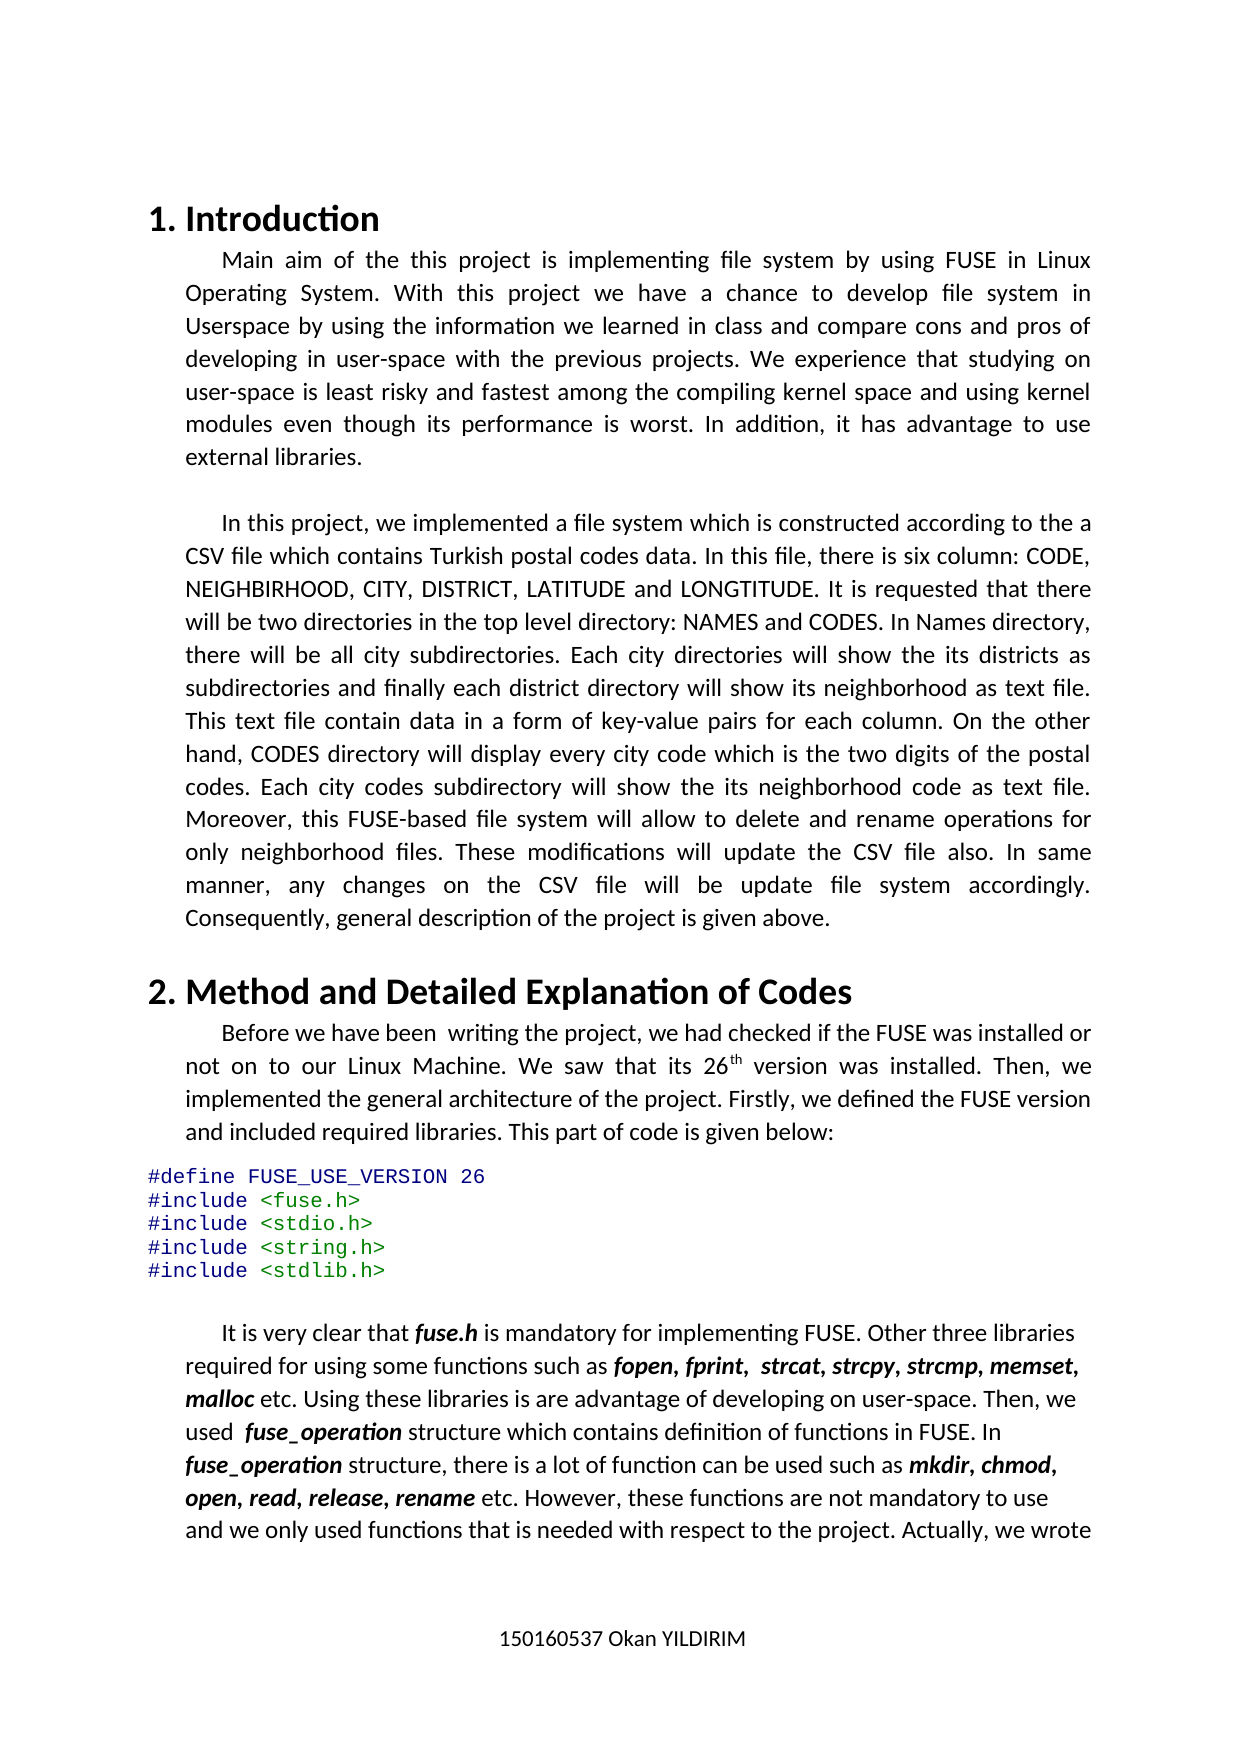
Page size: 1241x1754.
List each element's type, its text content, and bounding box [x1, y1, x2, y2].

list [185, 1317, 1093, 1545]
text #include <stdio.h> [148, 1213, 1093, 1237]
list Method and Detailed Explanation of Codes [148, 968, 1093, 1014]
text #include <fuse.h> [148, 1189, 1093, 1213]
list Main aim of the this project is implementing file system by using FUSE in Linux Operating System. With this project we have a chance to develop file system in Userspace by using the information we learned in class and compare cons and pros of developing in user-space with the previous projects. We experience that studying on user-space is least risky and fastest among the compiling kernel space and using kernel modules even though its performance is worst. In addition, it has advantage to use external libraries. [185, 244, 1093, 472]
list Introduction [148, 194, 1093, 240]
text #include <string.h> [148, 1237, 1093, 1261]
list Before we have been writing the project, we had checked if the FUSE was installed or not on to our Linux Machine. We saw that its 26th version was installed. Then, we implemented the general architecture of the project. Firstly, we defined the FUSE version and included required libraries. This part of code is given below: [185, 1018, 1093, 1147]
text #include <stdlib.h> [148, 1261, 1093, 1284]
list In this project, we implemented a file system which is constructed according to the a CSV file which contains Turkish postal codes data. In this file, there is six column: CODE, NEIGHBIRHOOD, CITY, DISTRICT, LATITUDE and LONGTITUDE. It is requested that there will be two directories in the top level directory: NAMES and CODES. In Names directory, there will be all city subdirectories. Each city directories will show the its districts as subdirectories and finally each district directory will show its neighborhood as text file. This text file contain data in a form of key-value pairs for each column. On the other hand, CODES directory will display every city code which is the two digits of the postal codes. Each city codes subdirectory will show the its neighborhood code as text file. Moreover, this FUSE-based file system will allow to delete and rename operations for only neighborhood files. These modifications will update the CSV file also. In same manner, any changes on the CSV file will be update file system accordingly. Consequently, general description of the project is given above. [185, 507, 1093, 933]
text #define FUSE_USE_VERSION 26 [148, 1166, 1093, 1189]
